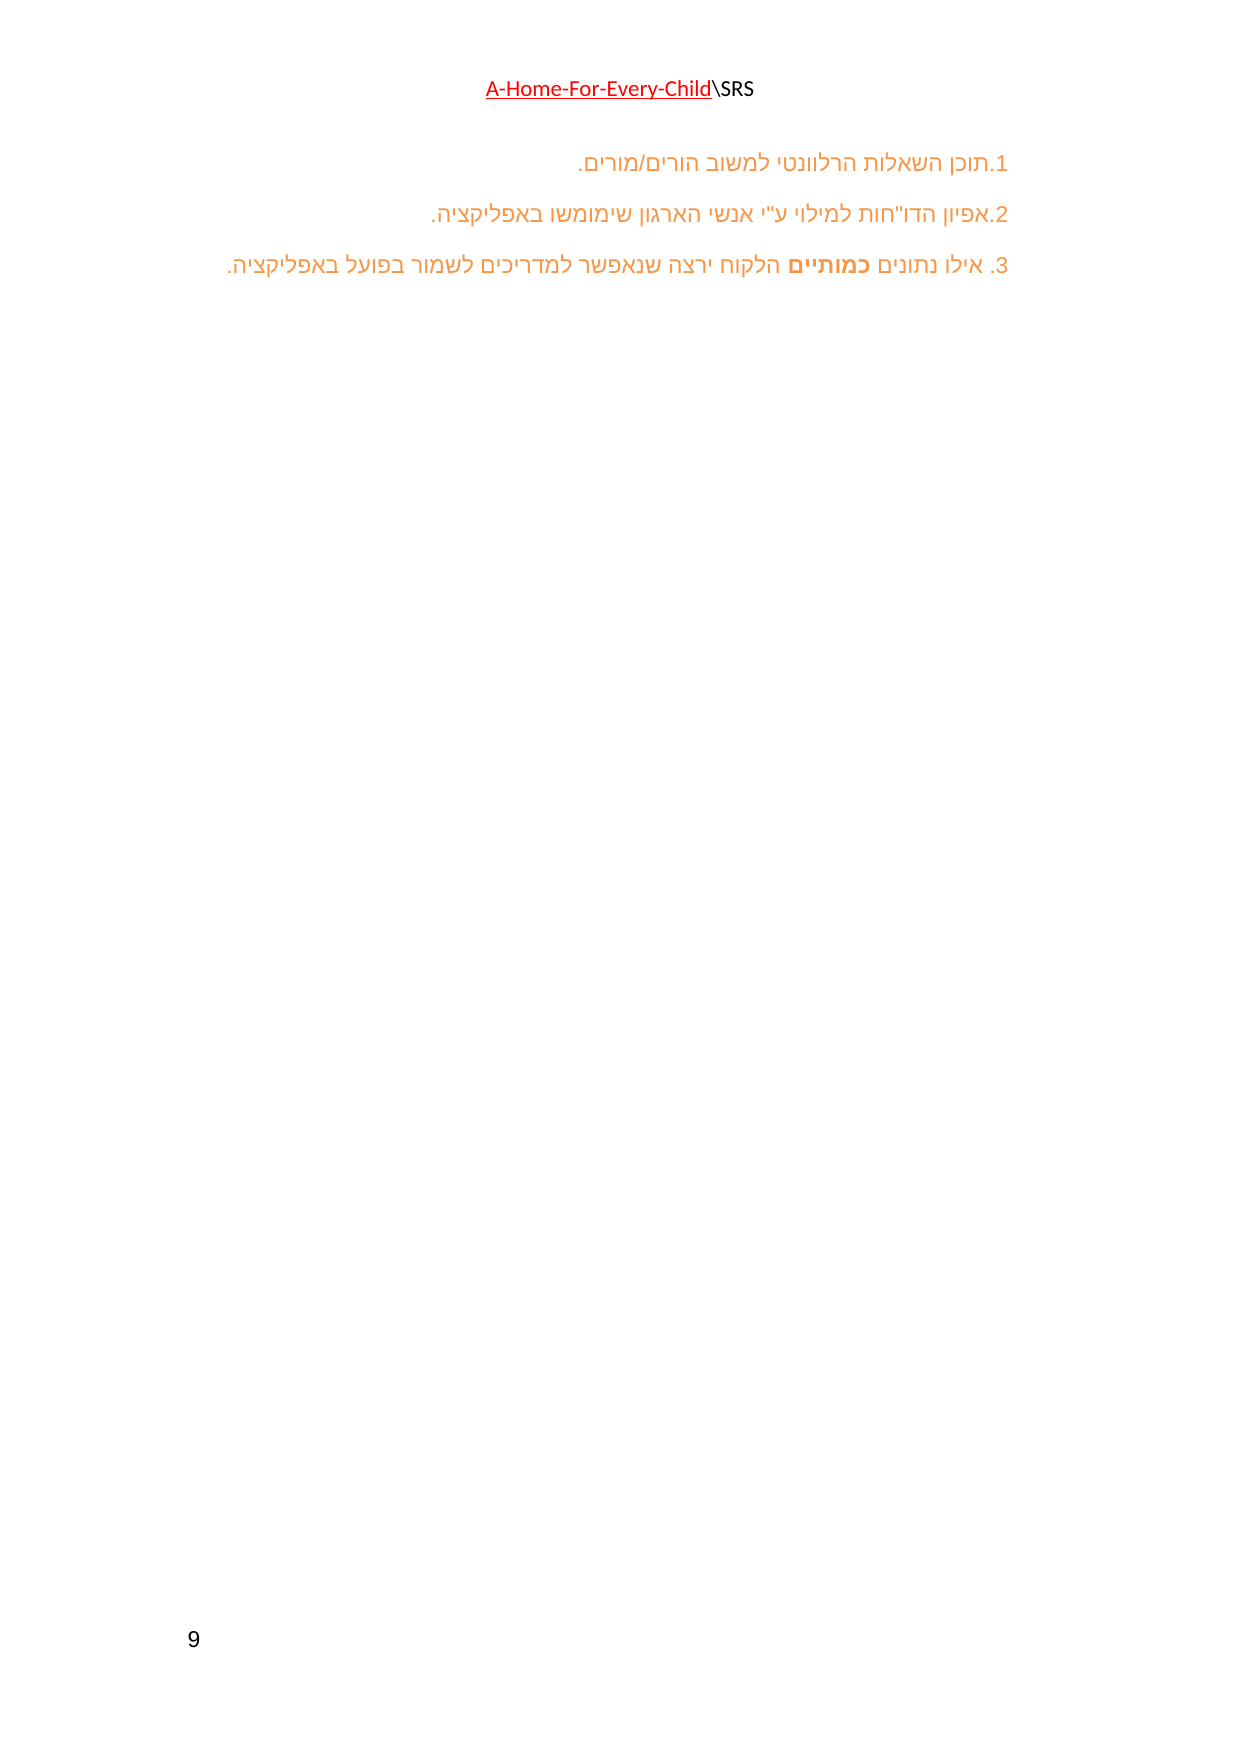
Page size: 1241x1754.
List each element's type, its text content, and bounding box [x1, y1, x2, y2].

text 1.תוכן השאלות הרלוונטי למשוב הורים/מורים. [187, 150, 1008, 176]
text 3. אילו נתונים כמותיים הלקוח ירצה שנאפשר למדריכים לשמור בפועל באפליקציה. [187, 252, 1008, 278]
text 2.אפיון הדו"חות למילוי ע"י אנשי הארגון שימומשו באפליקציה. [187, 201, 1008, 227]
